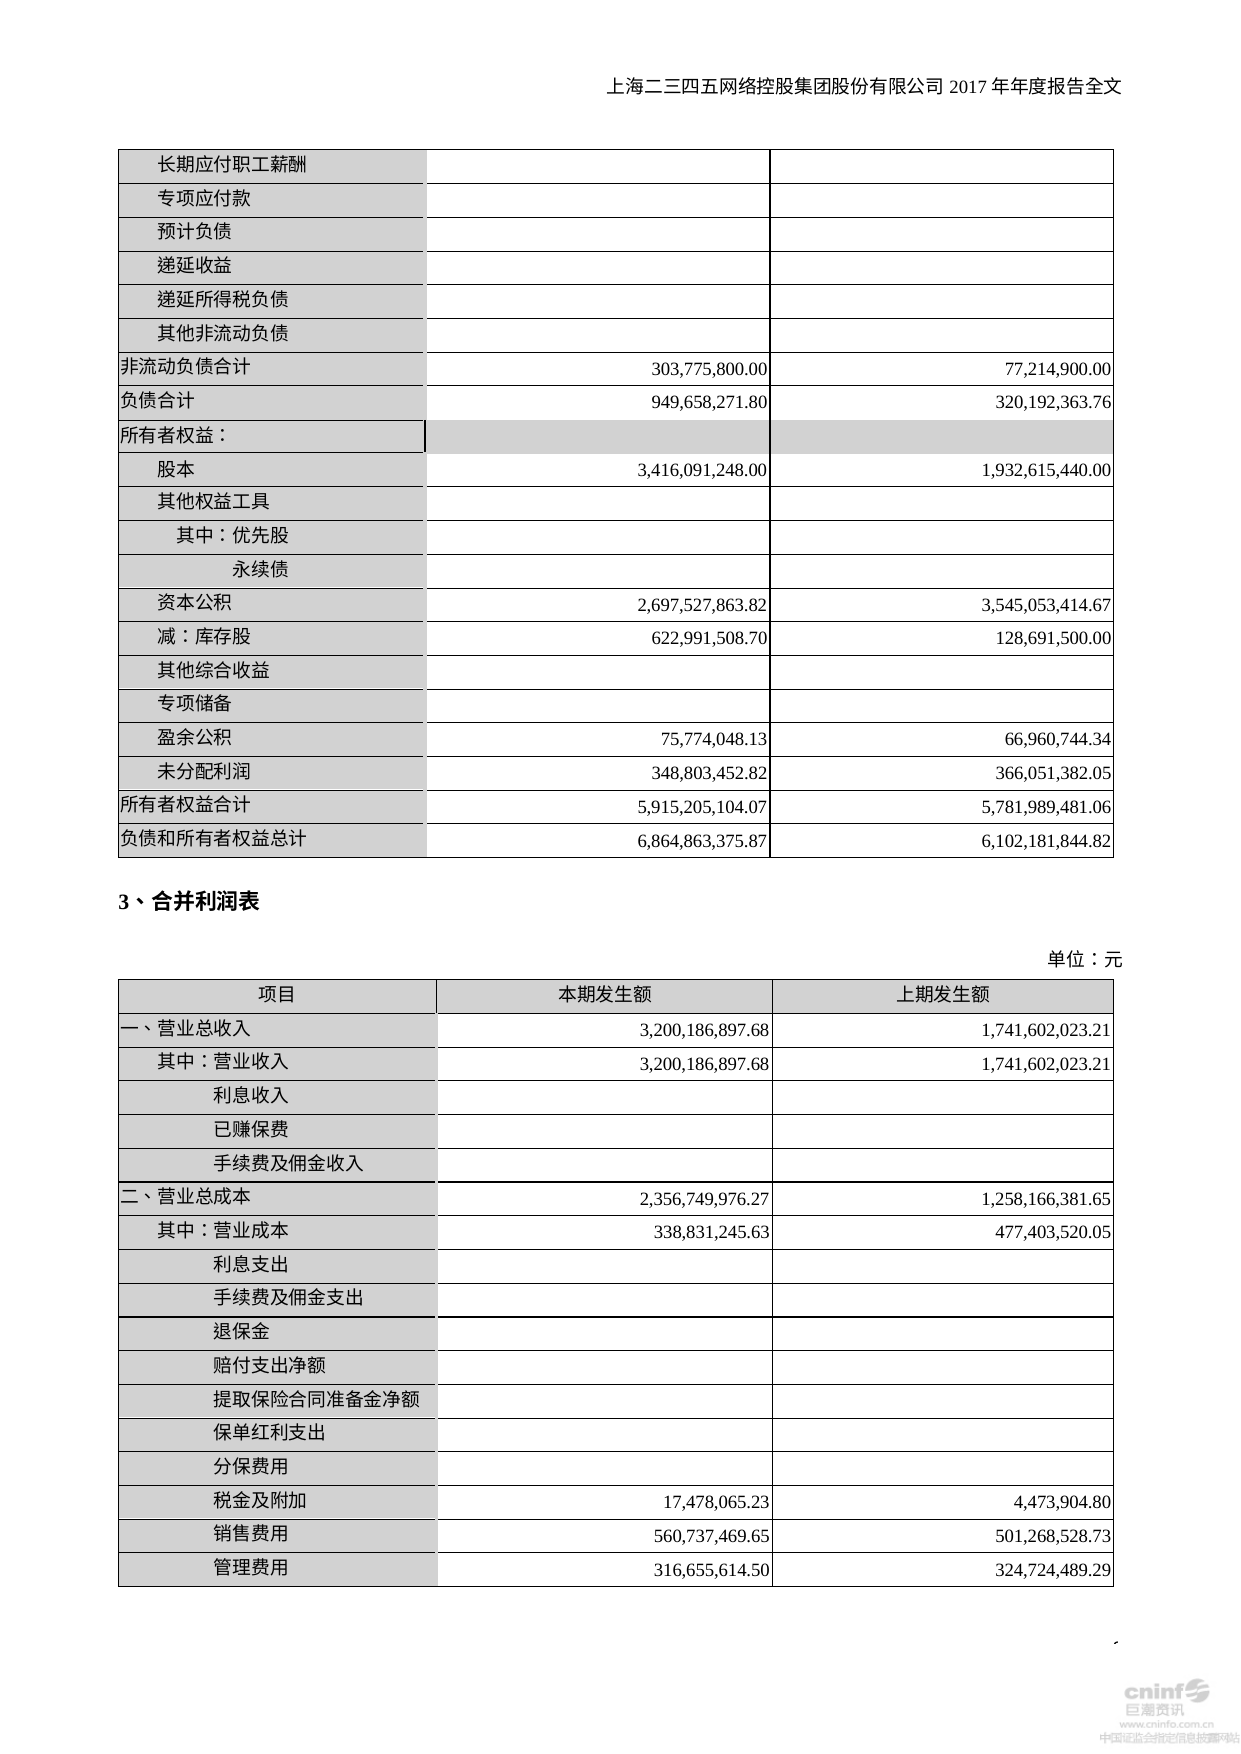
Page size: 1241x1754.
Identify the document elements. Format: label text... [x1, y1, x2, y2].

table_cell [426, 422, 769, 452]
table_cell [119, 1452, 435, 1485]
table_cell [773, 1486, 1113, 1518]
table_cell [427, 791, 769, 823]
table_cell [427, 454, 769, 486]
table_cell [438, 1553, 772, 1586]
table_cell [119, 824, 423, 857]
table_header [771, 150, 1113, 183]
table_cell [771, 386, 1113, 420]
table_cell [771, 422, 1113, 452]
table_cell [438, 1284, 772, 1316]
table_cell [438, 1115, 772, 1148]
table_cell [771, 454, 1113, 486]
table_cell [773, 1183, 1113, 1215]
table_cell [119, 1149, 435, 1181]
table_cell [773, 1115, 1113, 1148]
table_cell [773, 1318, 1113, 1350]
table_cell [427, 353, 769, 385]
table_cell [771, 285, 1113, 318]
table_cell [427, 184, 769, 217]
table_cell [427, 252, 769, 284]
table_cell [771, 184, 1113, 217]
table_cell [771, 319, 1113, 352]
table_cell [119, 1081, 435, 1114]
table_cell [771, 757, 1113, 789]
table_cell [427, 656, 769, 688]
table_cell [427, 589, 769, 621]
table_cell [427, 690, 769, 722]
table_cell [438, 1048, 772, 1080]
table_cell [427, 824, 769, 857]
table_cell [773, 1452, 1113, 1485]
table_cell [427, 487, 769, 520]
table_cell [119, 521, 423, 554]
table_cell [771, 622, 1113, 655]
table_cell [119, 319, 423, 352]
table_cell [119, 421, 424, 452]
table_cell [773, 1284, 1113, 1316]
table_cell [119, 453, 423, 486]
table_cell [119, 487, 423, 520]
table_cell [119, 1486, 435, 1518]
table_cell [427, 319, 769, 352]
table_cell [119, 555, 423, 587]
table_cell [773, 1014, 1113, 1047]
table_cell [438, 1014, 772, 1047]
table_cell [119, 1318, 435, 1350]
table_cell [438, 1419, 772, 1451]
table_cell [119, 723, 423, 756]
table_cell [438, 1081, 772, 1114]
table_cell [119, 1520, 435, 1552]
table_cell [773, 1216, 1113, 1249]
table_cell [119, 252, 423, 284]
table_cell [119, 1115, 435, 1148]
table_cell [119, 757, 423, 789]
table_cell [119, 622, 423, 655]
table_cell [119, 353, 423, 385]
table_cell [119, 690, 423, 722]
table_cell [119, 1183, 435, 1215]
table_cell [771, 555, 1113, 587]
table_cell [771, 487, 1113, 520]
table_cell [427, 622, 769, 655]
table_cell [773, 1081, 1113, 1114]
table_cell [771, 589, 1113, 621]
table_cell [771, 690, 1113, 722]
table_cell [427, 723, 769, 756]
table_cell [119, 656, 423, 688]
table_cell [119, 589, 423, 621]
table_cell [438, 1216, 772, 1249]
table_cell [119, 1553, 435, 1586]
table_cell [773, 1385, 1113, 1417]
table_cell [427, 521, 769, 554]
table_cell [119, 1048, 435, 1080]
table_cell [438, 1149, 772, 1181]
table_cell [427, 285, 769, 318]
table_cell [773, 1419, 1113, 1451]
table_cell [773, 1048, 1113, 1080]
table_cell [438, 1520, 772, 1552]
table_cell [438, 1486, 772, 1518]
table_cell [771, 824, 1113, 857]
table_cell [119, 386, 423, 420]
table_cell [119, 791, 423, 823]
subtitle 3、合并利润表 [118, 886, 1138, 915]
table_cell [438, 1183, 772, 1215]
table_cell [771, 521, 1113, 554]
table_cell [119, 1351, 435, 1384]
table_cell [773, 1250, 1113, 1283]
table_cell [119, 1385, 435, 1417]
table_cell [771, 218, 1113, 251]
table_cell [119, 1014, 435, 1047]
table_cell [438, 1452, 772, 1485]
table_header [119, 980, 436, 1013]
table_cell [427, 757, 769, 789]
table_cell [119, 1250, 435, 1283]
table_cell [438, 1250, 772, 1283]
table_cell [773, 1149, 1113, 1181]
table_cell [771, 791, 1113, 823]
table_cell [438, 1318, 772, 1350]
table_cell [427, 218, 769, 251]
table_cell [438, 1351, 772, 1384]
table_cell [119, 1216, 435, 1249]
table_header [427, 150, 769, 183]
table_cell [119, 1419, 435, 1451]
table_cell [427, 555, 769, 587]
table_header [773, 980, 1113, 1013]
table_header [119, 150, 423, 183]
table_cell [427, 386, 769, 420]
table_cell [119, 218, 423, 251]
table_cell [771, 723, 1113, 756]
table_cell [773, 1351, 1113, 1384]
text 单位：元 [102, 946, 1122, 972]
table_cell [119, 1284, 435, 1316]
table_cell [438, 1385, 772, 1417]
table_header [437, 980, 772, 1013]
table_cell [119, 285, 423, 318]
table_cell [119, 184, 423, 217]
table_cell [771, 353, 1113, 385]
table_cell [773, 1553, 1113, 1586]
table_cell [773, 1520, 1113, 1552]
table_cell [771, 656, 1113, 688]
picture [1099, 1673, 1241, 1754]
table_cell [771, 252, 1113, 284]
